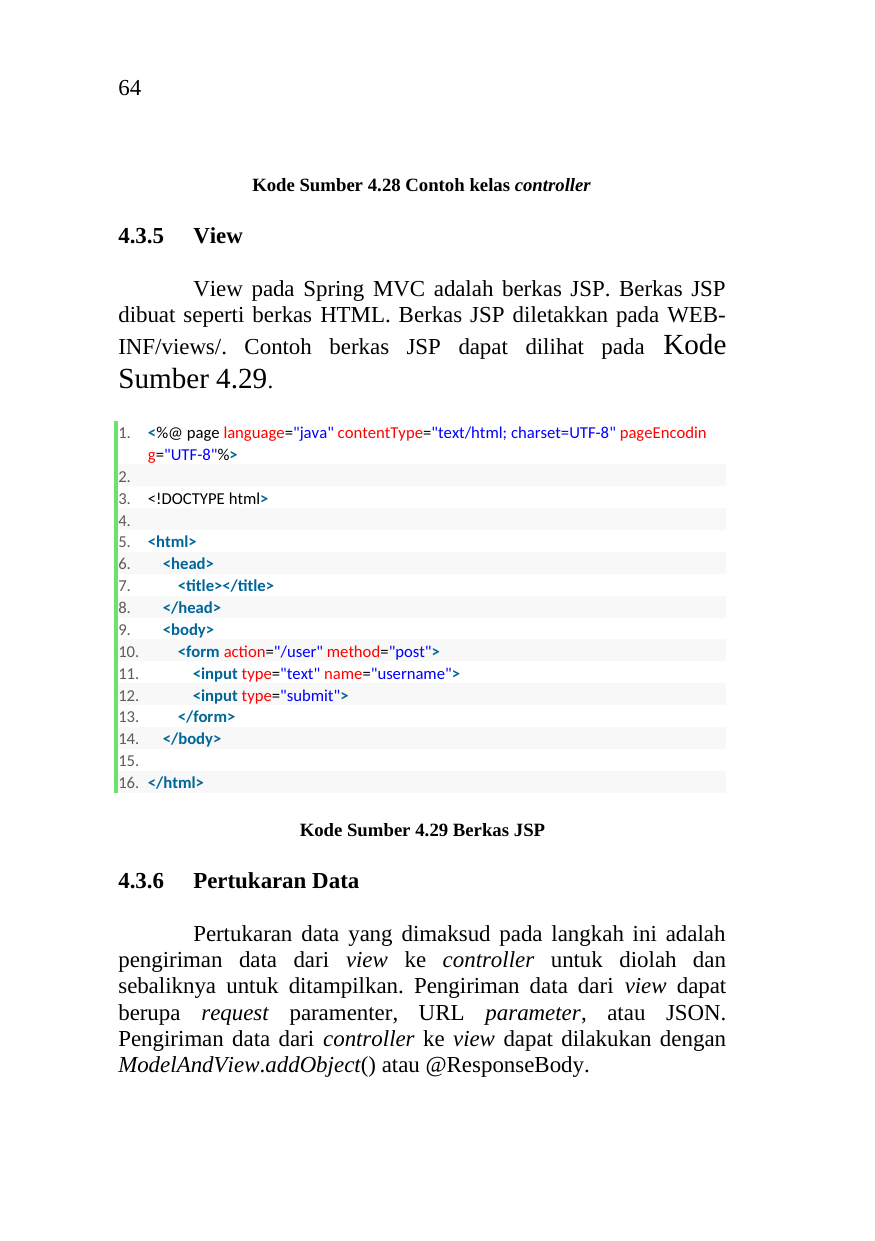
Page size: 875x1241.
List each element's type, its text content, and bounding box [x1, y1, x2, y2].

text Kode Sumber 4.28 Contoh kelas controller [118, 174, 726, 196]
text View pada Spring MVC adalah berkas JSP. Berkas JSP dibuat seperti berkas HTML. Berkas JSP diletakkan pada WEB-INF/views/. Contoh berkas JSP dapat dilihat pada Kode Sumber 4.29. [118, 275, 726, 394]
list <input type="submit"> [118, 683, 726, 705]
list <title></title> [118, 574, 726, 596]
list </head> [118, 596, 726, 618]
list <input type="text" name="username"> [118, 661, 726, 683]
list <form action="/user" method="post"> [118, 639, 726, 661]
text Pertukaran data yang dimaksud pada langkah ini adalah pengiriman data dari view ke controller untuk diolah dan sebaliknya untuk ditampilkan. Pengiriman data dari view dapat berupa request paramenter, URL parameter, atau JSON. Pengiriman data dari controller ke view dapat dilakukan dengan ModelAndView.addObject() atau @ResponseBody. [118, 920, 726, 1078]
list </html> [118, 771, 726, 793]
list <!DOCTYPE html> [118, 486, 726, 508]
subtitle Pertukaran Data [118, 867, 726, 893]
list <body> [118, 618, 726, 639]
list <head> [118, 552, 726, 574]
subtitle View [118, 222, 726, 248]
list <%@ page language="java" contentType="text/html; charset=UTF-8" pageEncoding="UTF-8"%> [118, 421, 726, 464]
list </form> [118, 705, 726, 727]
list <html> [118, 530, 726, 552]
text Kode Sumber 4.29 Berkas JSP [118, 819, 726, 841]
list </body> [118, 727, 726, 749]
